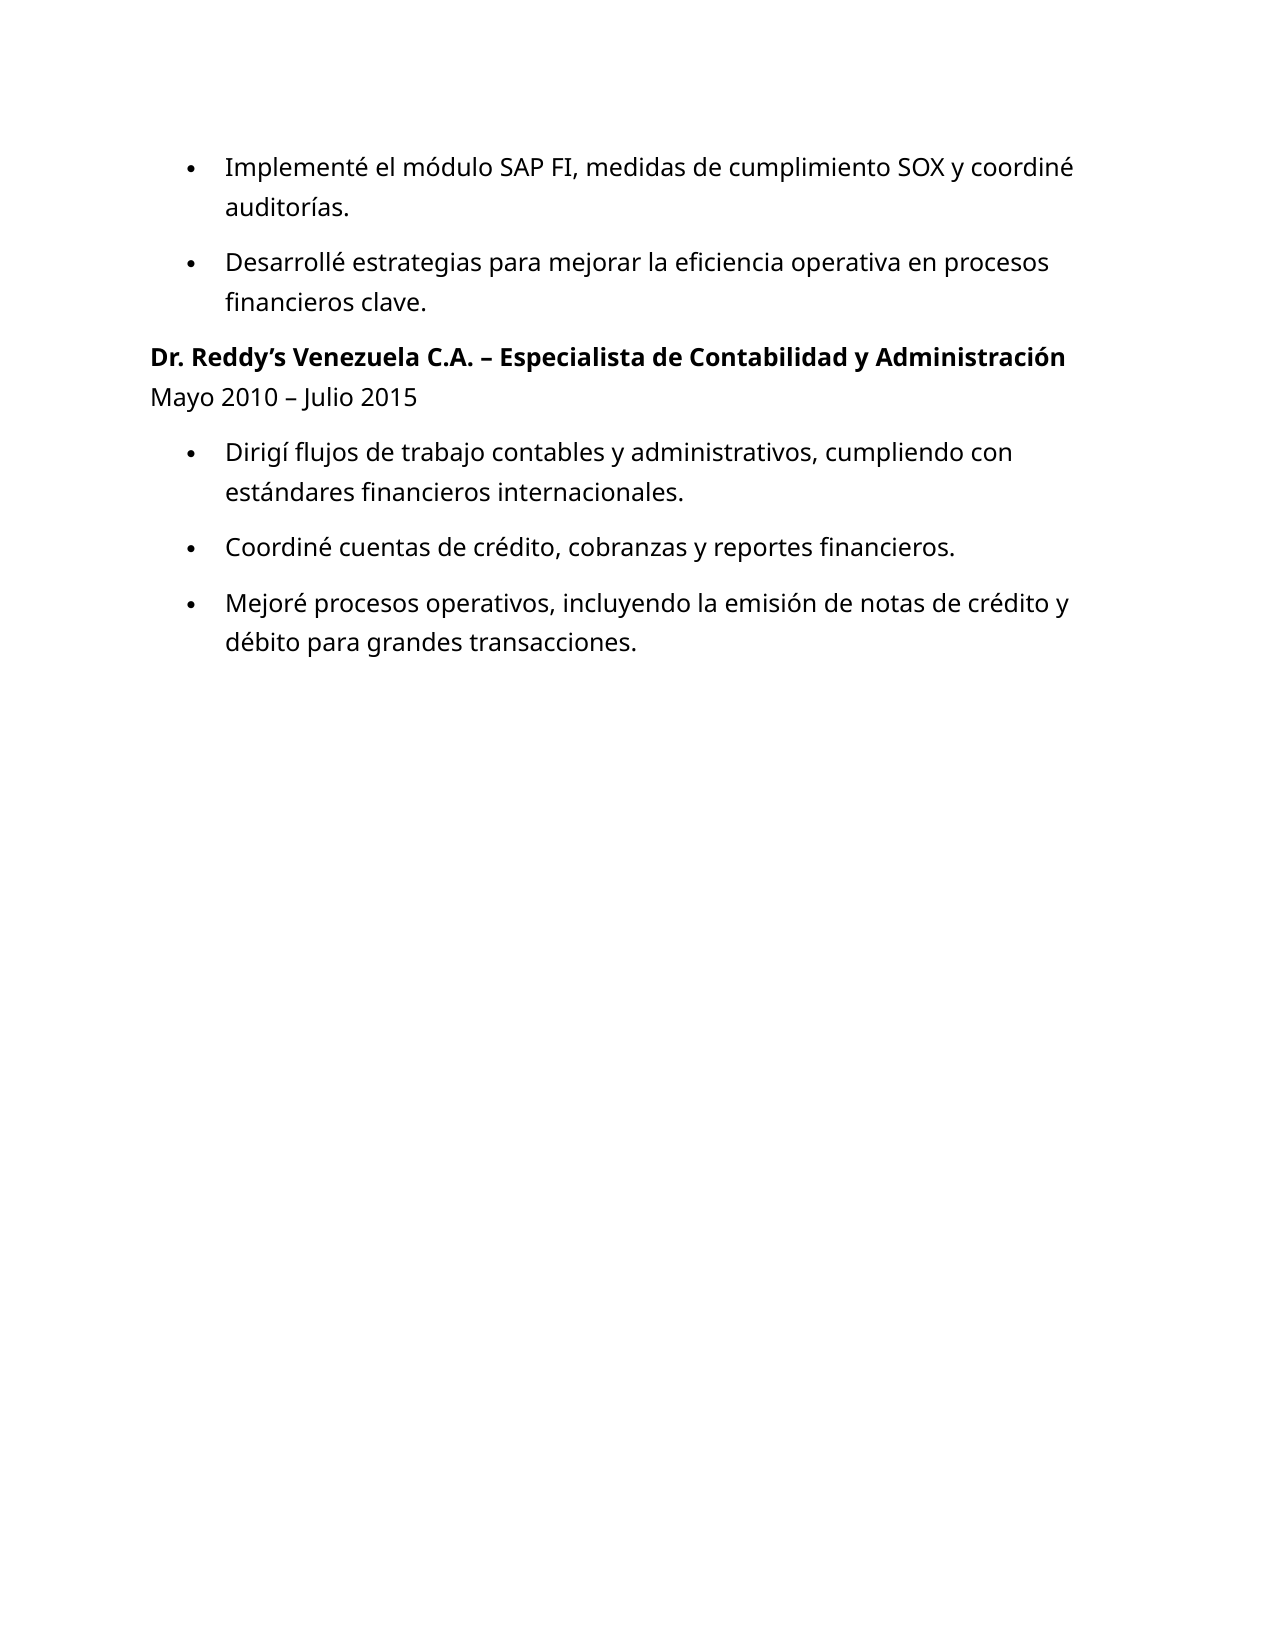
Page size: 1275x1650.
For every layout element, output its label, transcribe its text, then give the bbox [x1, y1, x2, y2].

list Implementé el módulo SAP FI, medidas de cumplimiento SOX y coordiné auditorías. [187, 150, 1125, 223]
list Desarrollé estrategias para mejorar la eficiencia operativa en procesos financieros clave. [187, 245, 1125, 318]
list Coordiné cuentas de crédito, cobranzas y reportes financieros. [187, 530, 1125, 564]
text Dr. Reddy’s Venezuela C.A. – Especialista de Contabilidad y Administración Mayo 2010 – Julio 2015 [150, 340, 1125, 413]
list Mejoré procesos operativos, incluyendo la emisión de notas de crédito y débito para grandes transacciones. [187, 586, 1125, 659]
list Dirigí flujos de trabajo contables y administrativos, cumpliendo con estándares financieros internacionales. [187, 435, 1125, 508]
